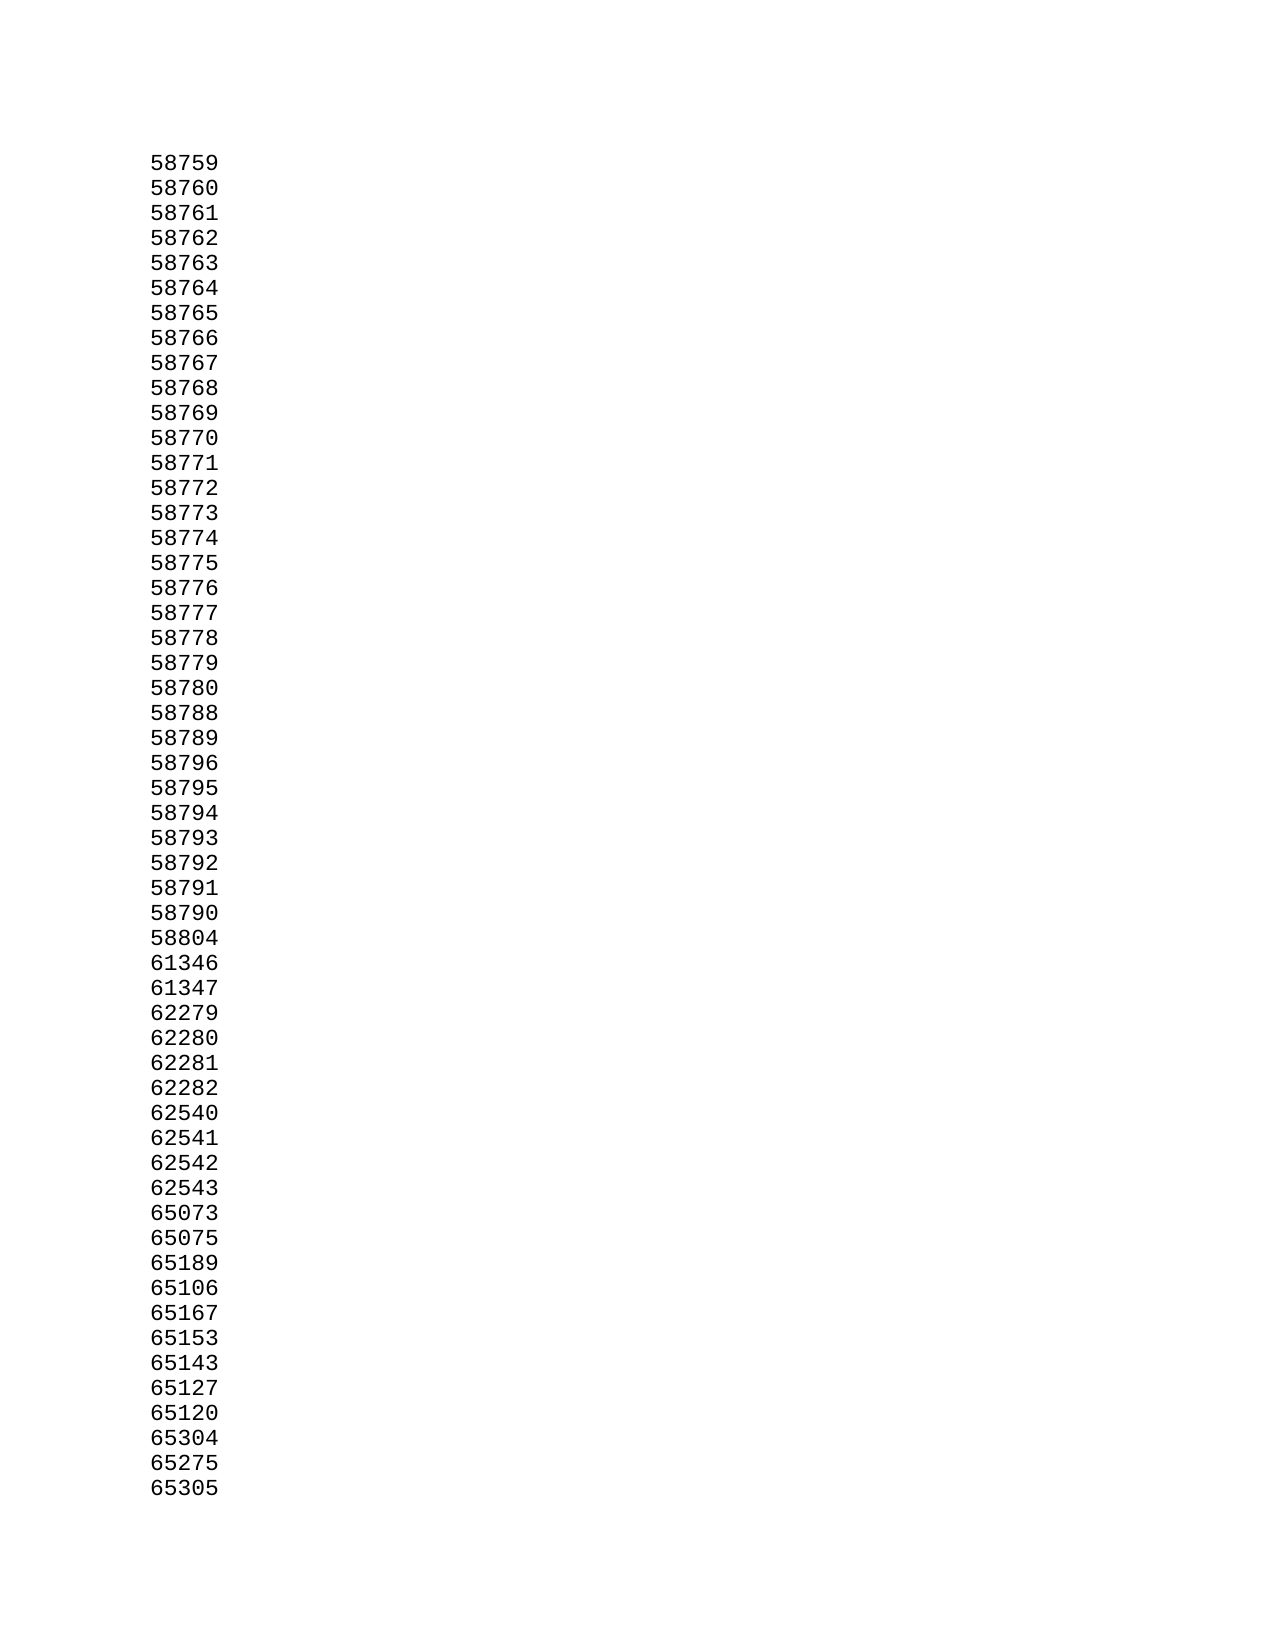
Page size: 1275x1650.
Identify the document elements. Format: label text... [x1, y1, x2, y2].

text 62541 [150, 1125, 1125, 1150]
text 65143 [150, 1350, 1125, 1375]
text 58769 [150, 400, 1125, 425]
text 58796 [150, 750, 1125, 775]
text 58804 [150, 925, 1125, 950]
text 58768 [150, 375, 1125, 400]
text 65075 [150, 1225, 1125, 1250]
text 58774 [150, 525, 1125, 550]
text 58772 [150, 475, 1125, 500]
text 62280 [150, 1025, 1125, 1050]
text 62543 [150, 1175, 1125, 1200]
text 58759 [150, 150, 1125, 175]
text 58762 [150, 225, 1125, 250]
text 65127 [150, 1375, 1125, 1400]
text 65167 [150, 1300, 1125, 1325]
text 58793 [150, 825, 1125, 850]
text 65275 [150, 1450, 1125, 1475]
text 58780 [150, 675, 1125, 700]
text 62282 [150, 1075, 1125, 1100]
text 65073 [150, 1200, 1125, 1225]
text 65120 [150, 1400, 1125, 1425]
text 58779 [150, 650, 1125, 675]
text 62542 [150, 1150, 1125, 1175]
text 58794 [150, 800, 1125, 825]
text 65153 [150, 1325, 1125, 1350]
text 61347 [150, 975, 1125, 1000]
text 58775 [150, 550, 1125, 575]
text 58765 [150, 300, 1125, 325]
text 58760 [150, 175, 1125, 200]
text 58761 [150, 200, 1125, 225]
text 58770 [150, 425, 1125, 450]
text 58771 [150, 450, 1125, 475]
text 58766 [150, 325, 1125, 350]
text 58792 [150, 850, 1125, 875]
text 65304 [150, 1425, 1125, 1450]
text 58795 [150, 775, 1125, 800]
text 65305 [150, 1475, 1125, 1500]
text 62281 [150, 1050, 1125, 1075]
text 58767 [150, 350, 1125, 375]
text 62279 [150, 1000, 1125, 1025]
text 58778 [150, 625, 1125, 650]
text 65189 [150, 1250, 1125, 1275]
text 58791 [150, 875, 1125, 900]
text 58776 [150, 575, 1125, 600]
text 61346 [150, 950, 1125, 975]
text 62540 [150, 1100, 1125, 1125]
text 58773 [150, 500, 1125, 525]
text 58789 [150, 725, 1125, 750]
text 58764 [150, 275, 1125, 300]
text 58777 [150, 600, 1125, 625]
text 58790 [150, 900, 1125, 925]
text 58788 [150, 700, 1125, 725]
text 65106 [150, 1275, 1125, 1300]
text 58763 [150, 250, 1125, 275]
